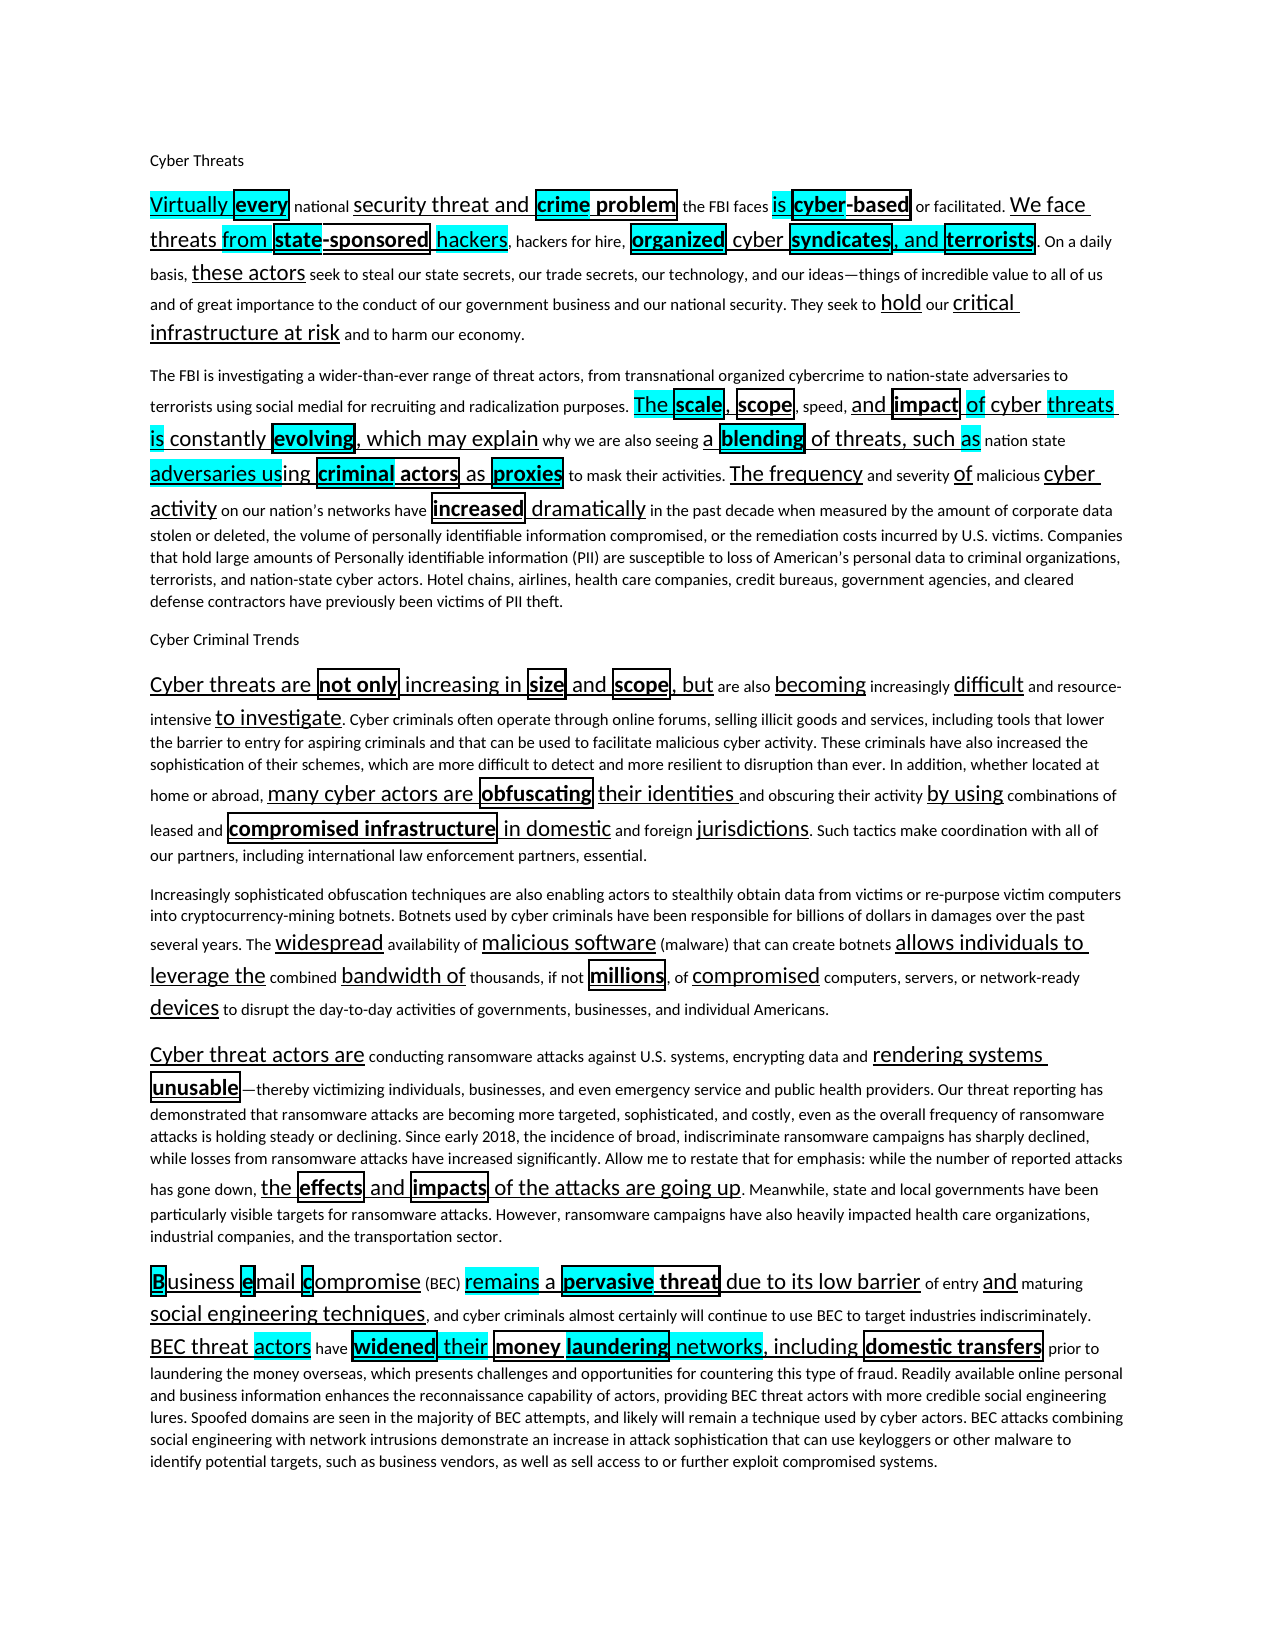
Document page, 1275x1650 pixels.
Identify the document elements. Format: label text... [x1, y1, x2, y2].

text Virtually every national security threat and crime problem the FBI faces is cyber-based or facilitated. We face threats from state-sponsored hackers, hackers for hire, organized cyber syndicates, and terrorists. On a daily basis, these actors seek to steal our state secrets, our trade secrets, our technology, and our ideas—things of incredible value to all of us and of great importance to the conduct of our government business and our national security. They seek to hold our critical infrastructure at risk and to harm our economy. [150, 188, 1125, 346]
text Business email compromise (BEC) remains a pervasive threat due to its low barrier of entry and maturing social engineering techniques, and cyber criminals almost certainly will continue to use BEC to target industries indiscriminately. BEC threat actors have widened their money laundering networks, including domestic transfers prior to laundering the money overseas, which presents challenges and opportunities for countering this type of fraud. Readily available online personal and business information enhances the reconnaissance capability of actors, providing BEC threat actors with more credible social engineering lures. Spoofed domains are seen in the majority of BEC attempts, and likely will remain a technique used by cyber actors. BEC attacks combining social engineering with network intrusions demonstrate an increase in attack sophistication that can use keyloggers or other malware to identify potential targets, such as business vendors, as well as sell access to or further exploit compromised systems. [150, 1265, 1125, 1471]
text Increasingly sophisticated obfuscation techniques are also enabling actors to stealthily obtain data from victims or re-purpose victim computers into cryptocurrency-mining botnets. Botnets used by cyber criminals have been responsible for billions of dollars in damages over the past several years. The widespread availability of malicious software (malware) that can create botnets allows individuals to leverage the combined bandwidth of thousands, if not millions, of compromised computers, servers, or network-ready devices to disrupt the day-to-day activities of governments, businesses, and individual Americans. [150, 884, 1125, 1021]
text Cyber Threats [150, 150, 1125, 170]
text Cyber threats are not only increasing in size and scope, but are also becoming increasingly difficult and resource-intensive to investigate. Cyber criminals often operate through online forums, selling illicit goods and services, including tools that lower the barrier to entry for aspiring criminals and that can be used to facilitate malicious cyber activity. These criminals have also increased the sophistication of their schemes, which are more difficult to detect and more resilient to disruption than ever. In addition, whether located at home or abroad, many cyber actors are obfuscating their identities and obscuring their activity by using combinations of leased and compromised infrastructure in domestic and foreign jurisdictions. Such tactics make coordination with all of our partners, including international law enforcement partners, essential. [150, 668, 1125, 866]
text The FBI is investigating a wider-than-ever range of threat actors, from transnational organized cybercrime to nation-state adversaries to terrorists using social medial for recruiting and radicalization purposes. The scale, scope, speed, and impact of cyber threats is constantly evolving, which may explain why we are also seeing a blending of threats, such as nation state adversaries using criminal actors as proxies to mask their activities. The frequency and severity of malicious cyber activity on our nation’s networks have increased dramatically in the past decade when measured by the amount of corporate data stolen or deleted, the volume of personally identifiable information compromised, or the remediation costs incurred by U.S. victims. Companies that hold large amounts of Personally identifiable information (PII) are susceptible to loss of American’s personal data to criminal organizations, terrorists, and nation-state cyber actors. Hotel chains, airlines, health care companies, credit bureaus, government agencies, and cleared defense contractors have previously been victims of PII theft. [150, 365, 1125, 611]
text Cyber threat actors are conducting ransomware attacks against U.S. systems, encrypting data and rendering systems unusable—thereby victimizing individuals, businesses, and even emergency service and public health providers. Our threat reporting has demonstrated that ransomware attacks are becoming more targeted, sophisticated, and costly, even as the overall frequency of ransomware attacks is holding steady or declining. Since early 2018, the incidence of broad, indiscriminate ransomware campaigns has sharply declined, while losses from ransomware attacks have increased significantly. Allow me to restate that for emphasis: while the number of reported attacks has gone down, the effects and impacts of the attacks are going up. Meanwhile, state and local governments have been particularly visible targets for ransomware attacks. However, ransomware campaigns have also heavily impacted health care organizations, industrial companies, and the transportation sector. [150, 1040, 1125, 1247]
text Cyber Criminal Trends [150, 630, 1125, 650]
